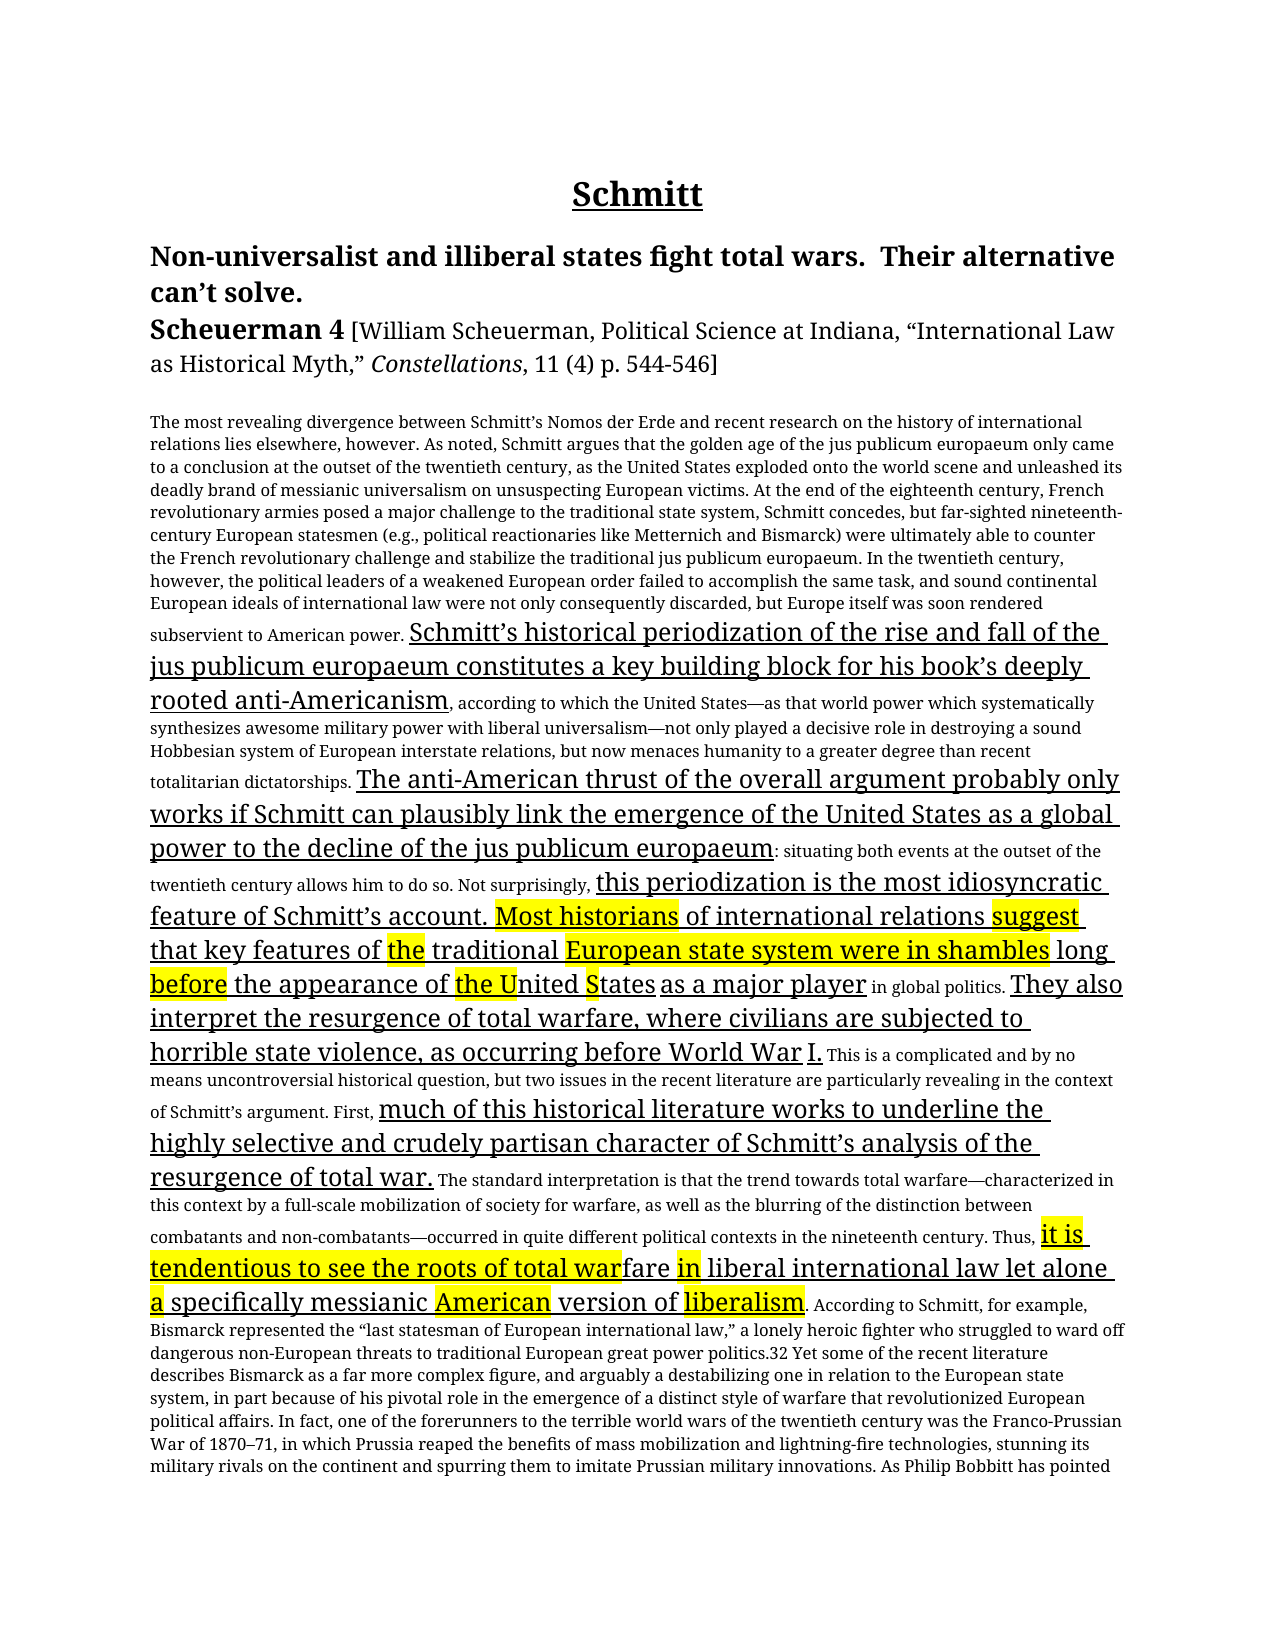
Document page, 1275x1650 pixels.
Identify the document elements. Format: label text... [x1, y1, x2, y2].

text Scheuerman 4 [William Scheuerman, Political Science at Indiana, “International Law as Historical Myth,” Constellations, 11 (4) p. 544-546] [150, 311, 1125, 379]
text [150, 410, 1125, 1477]
subtitle Non-universalist and illiberal states fight total wars. Their alternative can’t solve. [150, 237, 1125, 311]
subtitle Schmitt [150, 171, 1125, 216]
